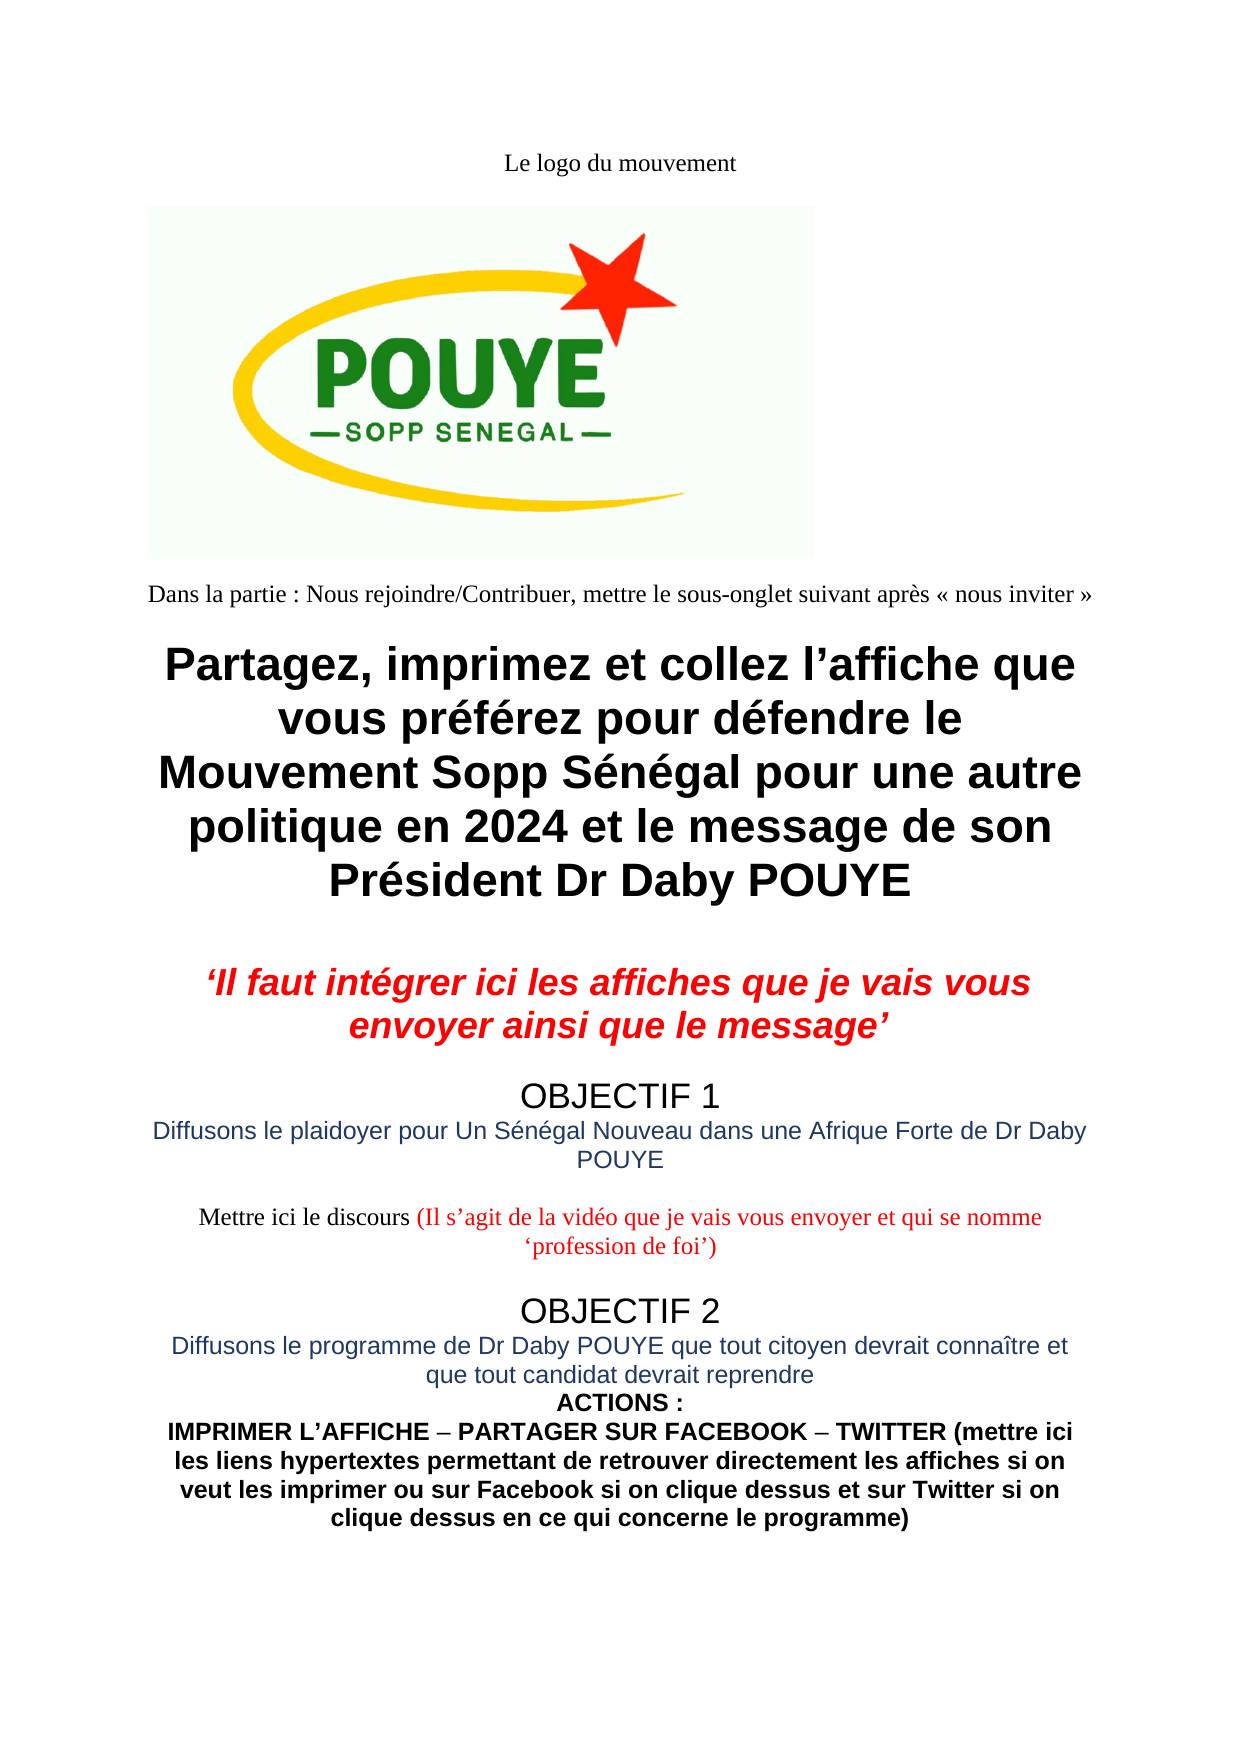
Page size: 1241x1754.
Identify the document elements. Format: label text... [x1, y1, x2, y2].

text Le logo du mouvement [148, 148, 1093, 176]
subtitle OBJECTIF 2 Diffusons le programme de Dr Daby POUYE que tout citoyen devrait connaître et que tout candidat devrait reprendre [148, 1290, 1093, 1388]
subtitle OBJECTIF 1 Diffusons le plaidoyer pour Un Sénégal Nouveau dans une Afrique Forte de Dr Daby POUYE [148, 1075, 1093, 1173]
text Dans la partie : Nous rejoindre/Contribuer, mettre le sous-onglet suivant après « nous inviter » [148, 579, 1093, 608]
text Mettre ici le discours (Il s’agit de la vidéo que je vais vous envoyer et qui se nomme ‘profession de foi’) [148, 1202, 1093, 1259]
text ACTIONS : IMPRIMER L’AFFICHE – PARTAGER SUR FACEBOOK – TWITTER (mettre ici les liens hypertextes permettant de retrouver directement les affiches si on veut les imprimer ou sur Facebook si on clique dessus et sur Twitter si on clique dessus en ce qui concerne le programme) [148, 1388, 1093, 1532]
text Partagez, imprimez et collez l’affiche que vous préférez pour défendre le Mouvement Sopp Sénégal pour une autre politique en 2024 et le message de son Président Dr Daby POUYE [148, 636, 1093, 906]
picture [147, 206, 815, 559]
text ‘Il faut intégrer ici les affiches que je vais vous envoyer ainsi que le message’ [148, 960, 1093, 1046]
